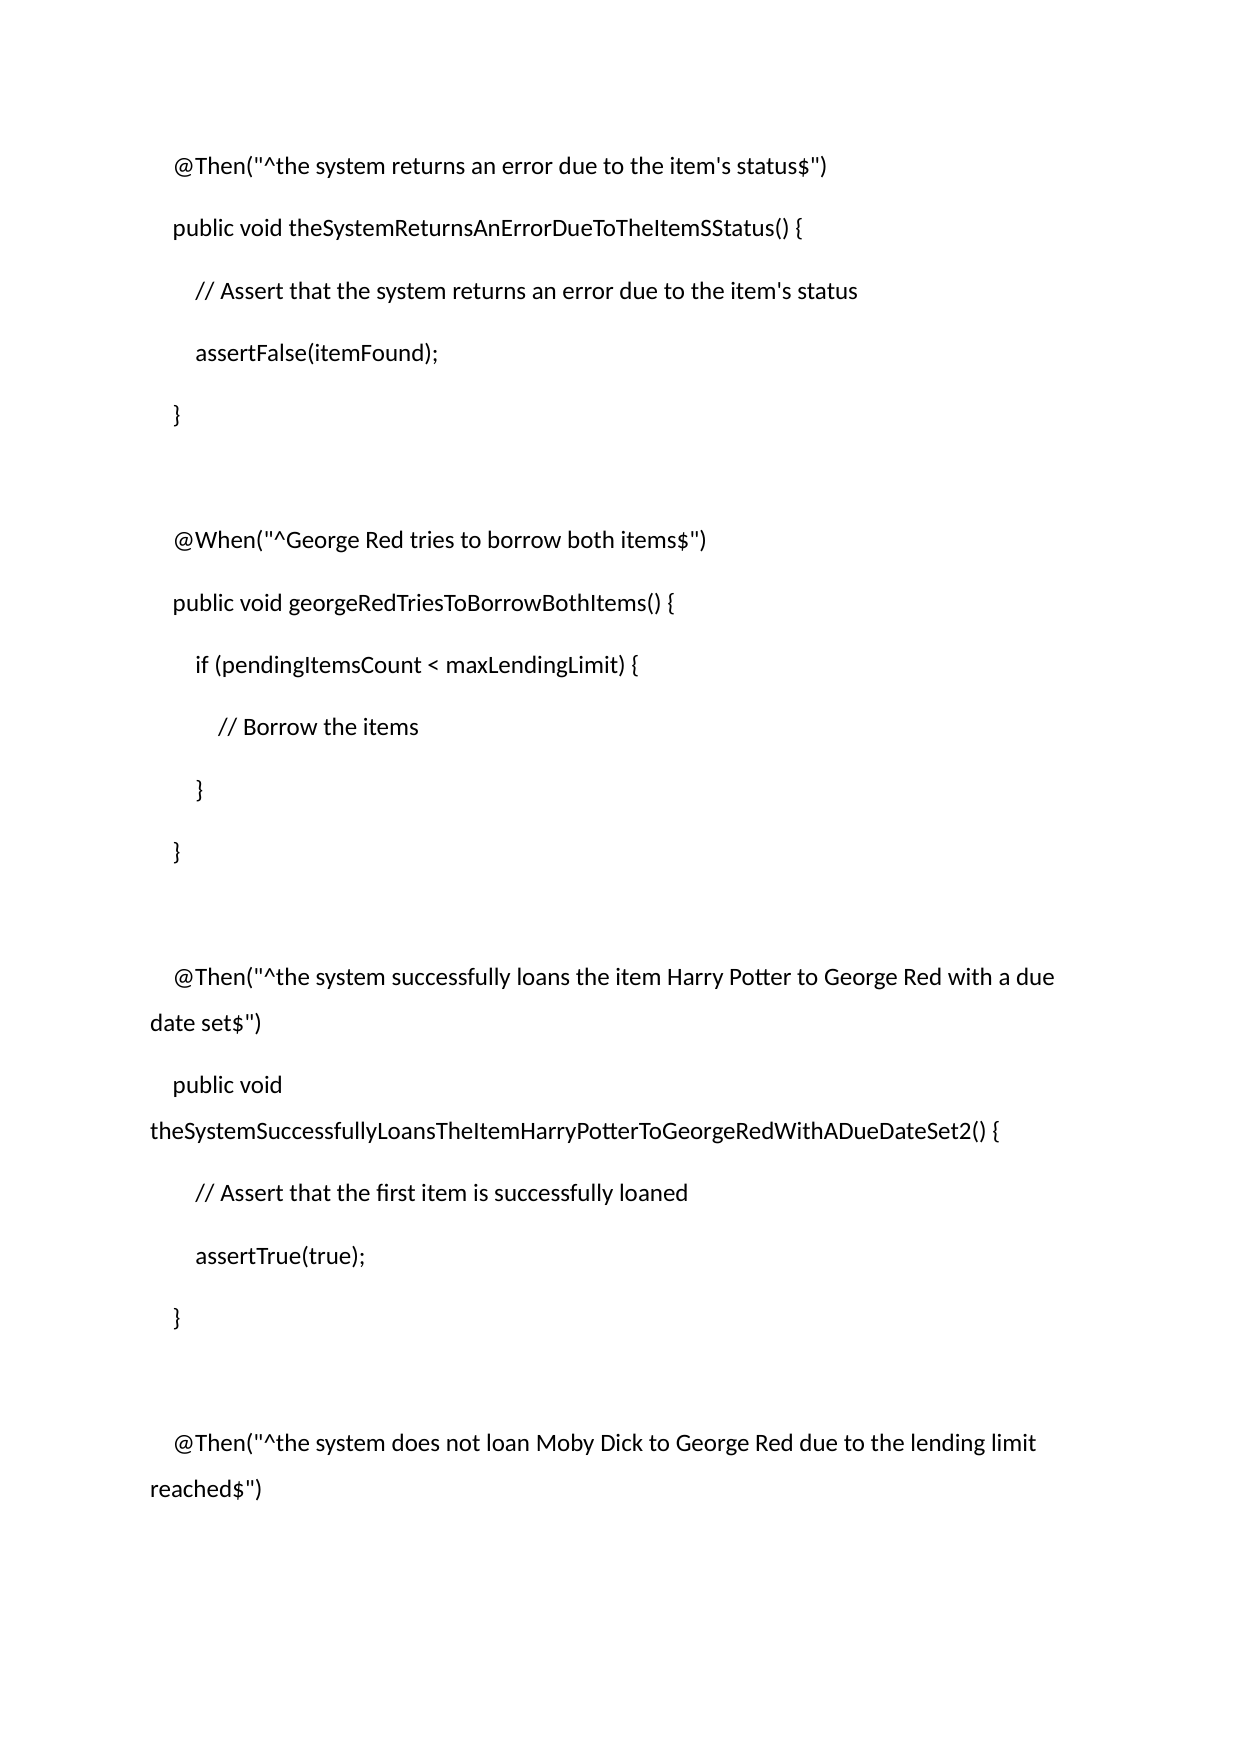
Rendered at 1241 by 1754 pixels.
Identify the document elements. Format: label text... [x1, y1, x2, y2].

text public void theSystemReturnsAnErrorDueToTheItemSStatus() { [150, 212, 1090, 243]
text @Then("^the system returns an error due to the item's status$") [150, 150, 1090, 181]
text @When("^George Red tries to borrow both items$") [150, 524, 1090, 555]
text } [150, 1302, 1090, 1333]
text } [150, 774, 1090, 804]
text // Assert that the system returns an error due to the item's status [150, 275, 1090, 305]
text public void theSystemSuccessfullyLoansTheItemHarryPotterToGeorgeRedWithADueDateSet2() { [150, 1069, 1090, 1146]
text @Then("^the system successfully loans the item Harry Potter to George Red with a due date set$") [150, 961, 1090, 1037]
text assertFalse(itemFound); [150, 337, 1090, 368]
text assertTrue(true); [150, 1240, 1090, 1270]
text if (pendingItemsCount < maxLendingLimit) { [150, 649, 1090, 680]
text } [150, 399, 1090, 430]
text } [150, 836, 1090, 867]
text @Then("^the system does not loan Moby Dick to George Red due to the lending limit reached$") [150, 1427, 1090, 1503]
text public void georgeRedTriesToBorrowBothItems() { [150, 587, 1090, 617]
text // Borrow the items [150, 712, 1090, 742]
text // Assert that the first item is successfully loaned [150, 1177, 1090, 1208]
